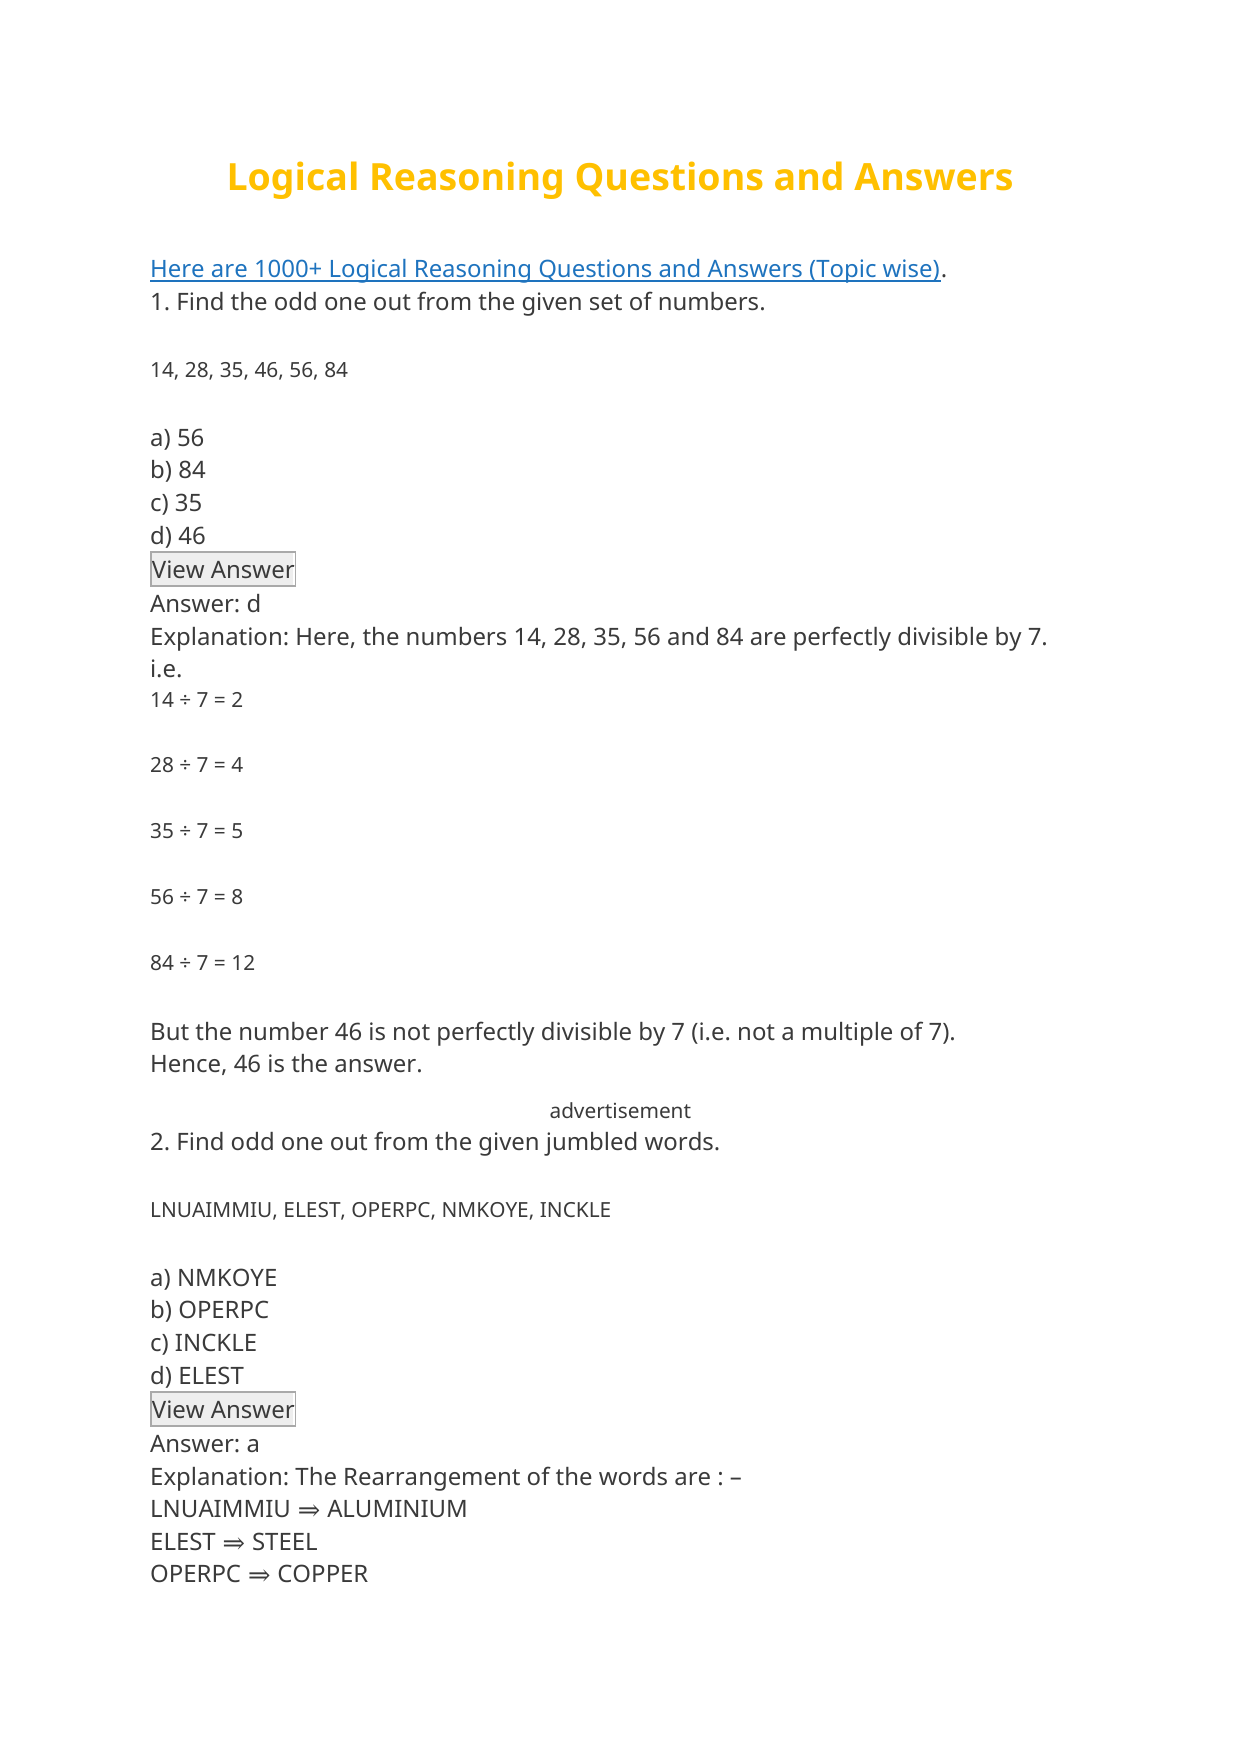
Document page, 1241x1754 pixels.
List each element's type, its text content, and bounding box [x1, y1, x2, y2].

text 84 ÷ 7 = 12 [150, 948, 1090, 977]
text Here are 1000+ Logical Reasoning Questions and Answers (Topic wise). [150, 252, 1090, 285]
text LNUAIMMIU, ELEST, OPERPC, NMKOYE, INCKLE [150, 1195, 1090, 1223]
text 14 ÷ 7 = 2 [150, 685, 1090, 713]
text But the number 46 is not perfectly divisible by 7 (i.e. not a multiple of 7). Hence, 46 is the answer. [150, 1014, 1090, 1079]
text 28 ÷ 7 = 4 [150, 751, 1090, 779]
text a) NMKOYE b) OPERPC c) INCKLE d) ELEST View Answer [150, 1261, 1090, 1427]
text 56 ÷ 7 = 8 [150, 882, 1090, 911]
text 14, 28, 35, 46, 56, 84 [150, 355, 1090, 383]
text 2. Find odd one out from the given jumbled words. [150, 1125, 1090, 1157]
text 35 ÷ 7 = 5 [150, 817, 1090, 845]
text 1. Find the odd one out from the given set of numbers. [150, 285, 1090, 317]
text Answer: d Explanation: Here, the numbers 14, 28, 35, 56 and 84 are perfectly divisible by 7. i.e. [150, 587, 1090, 685]
text Logical Reasoning Questions and Answers [150, 150, 1090, 201]
text advertisement [150, 1096, 1090, 1125]
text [150, 1427, 1090, 1590]
text a) 56 b) 84 c) 35 d) 46 View Answer [150, 421, 1090, 587]
